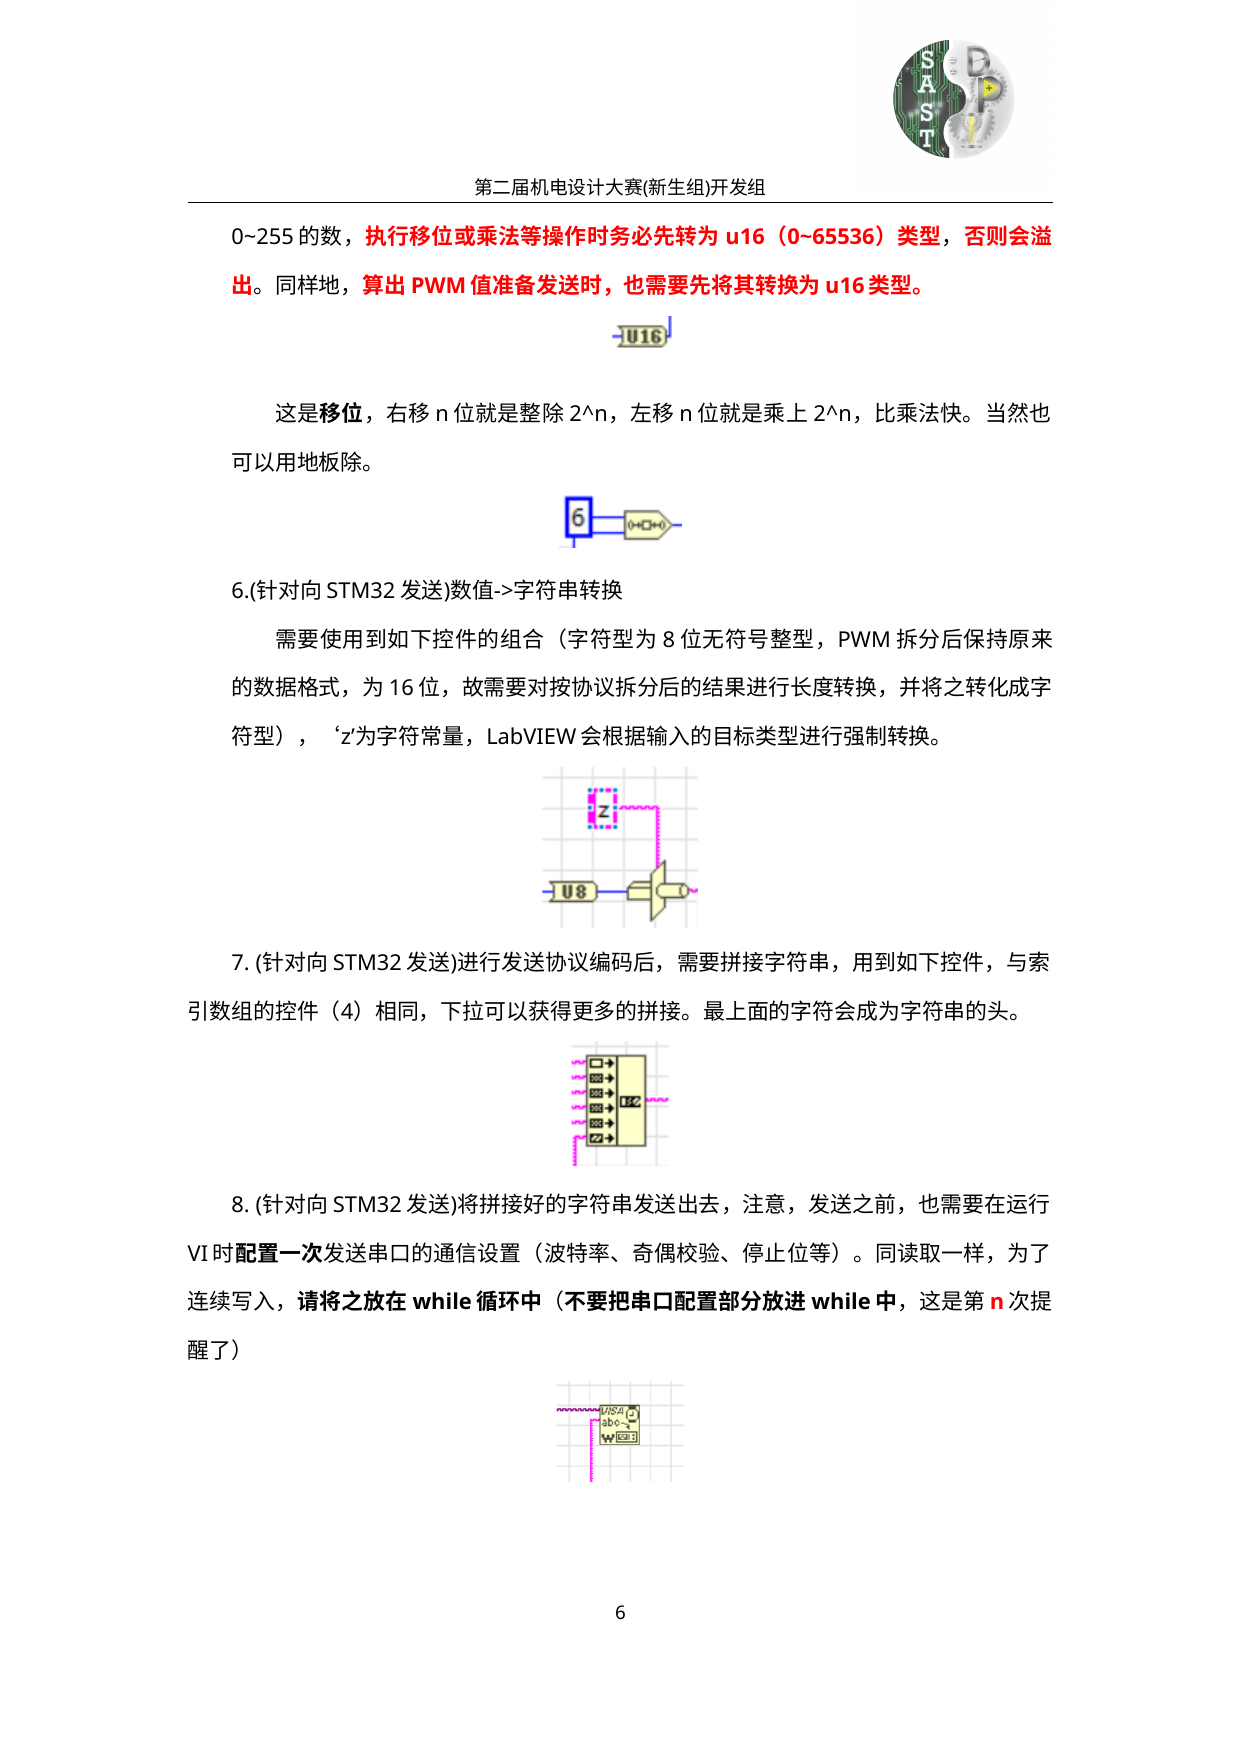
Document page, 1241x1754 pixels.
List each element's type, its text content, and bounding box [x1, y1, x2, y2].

picture [556, 1381, 684, 1482]
text 每个对应的数据取数组索引后数据类型是u8（无符号8位整型），只能表示0~255的数，执行移位或乘法等操作时务必先转为u16（0~65536）类型，否则会溢出。同样地，算出PWM值准备发送时，也需要先将其转换为u16类型。 [231, 219, 1053, 300]
text 7. (针对向STM32发送)进行发送协议编码后，需要拼接字符串，用到如下控件，与索引数组的控件（4）相同，下拉可以获得更多的拼接。最上面的字符会成为字符串的头。 [187, 944, 1053, 1026]
text 8. (针对向STM32发送)将拼接好的字符串发送出去，注意，发送之前，也需要在运行VI时配置一次发送串口的通信设置（波特率、奇偶校验、停止位等）。同读取一样，为了连续写入，请将之放在while循环中（不要把串口配置部分放进while中，这是第n次提醒了） [187, 1187, 1053, 1365]
text 6.(针对向STM32发送)数值->字符串转换 [187, 573, 1053, 606]
text 这是移位，右移n位就是整除2^n，左移n位就是乘上2^n，比乘法快。当然也可以用地板除。 [231, 396, 1053, 477]
text 需要使用到如下控件的组合（字符型为8位无符号整型，PWM拆分后保持原来的数据格式，为16位，故需要对按协议拆分后的结果进行长度转换，并将之转化成字符型），‘z’为字符常量，LabVIEW会根据输入的目标类型进行强制转换。 [231, 621, 1053, 751]
picture [612, 316, 672, 359]
picture [858, 0, 1053, 195]
picture [571, 1041, 669, 1166]
picture [558, 493, 682, 548]
picture [542, 767, 698, 928]
